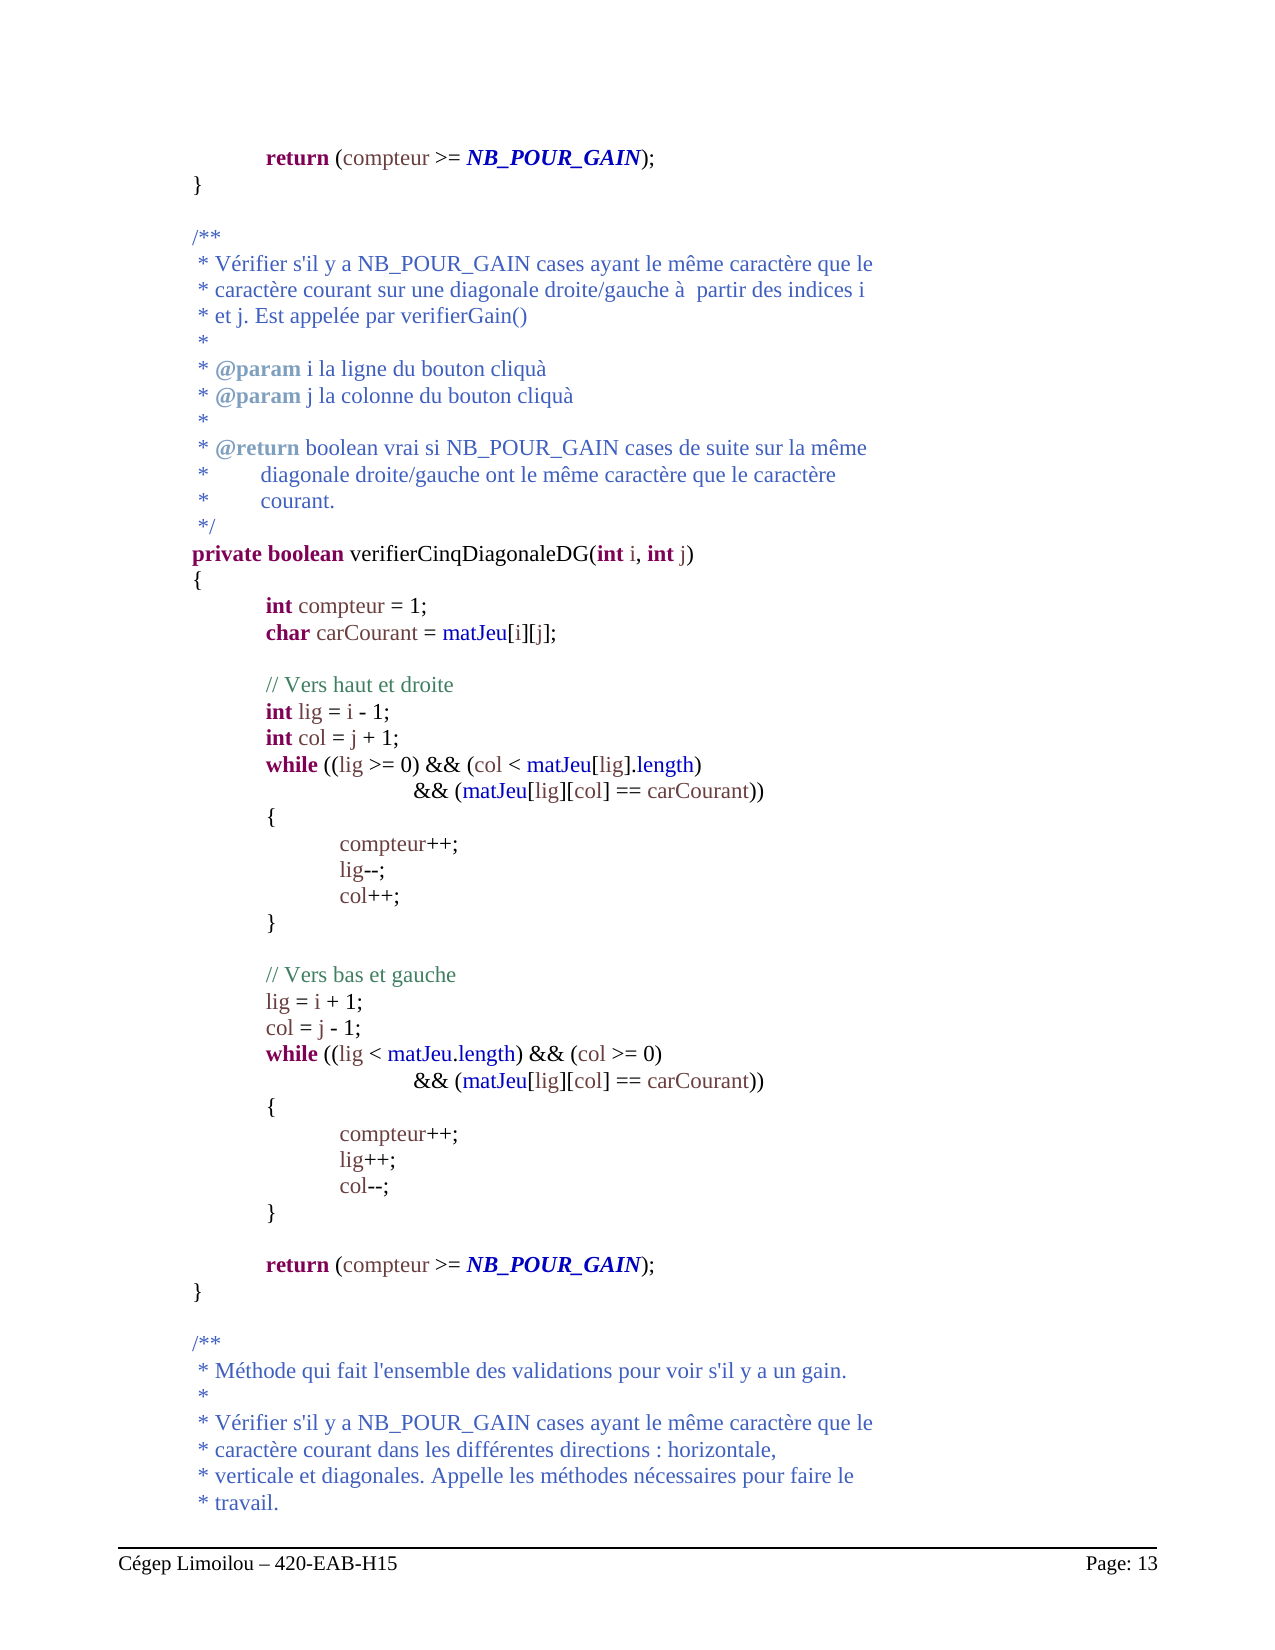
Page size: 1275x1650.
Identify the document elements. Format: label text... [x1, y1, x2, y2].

text */ [118, 513, 1157, 540]
text * [118, 408, 1157, 434]
text * @param j la colonne du bouton cliquà [118, 382, 1157, 408]
text // Vers bas et gauche [118, 961, 1157, 988]
text col--; [118, 1172, 1157, 1199]
text * [118, 1383, 1157, 1409]
text * courant. [118, 487, 1157, 513]
text * travail. [118, 1488, 1157, 1515]
text // Vers haut et droite [118, 672, 1157, 698]
text * diagonale droite/gauche ont le même caractère que le caractère [118, 461, 1157, 487]
text while ((lig >= 0) && (col < matJeu[lig].length) [118, 751, 1157, 777]
text * Vérifier s'il y a NB_POUR_GAIN cases ayant le même caractère que le [118, 1409, 1157, 1436]
text lig = i + 1; [118, 988, 1157, 1014]
text && (matJeu[lig][col] == carCourant)) [118, 777, 1157, 803]
text while ((lig < matJeu.length) && (col >= 0) [118, 1041, 1157, 1067]
text * @param i la ligne du bouton cliquà [118, 355, 1157, 382]
text } [118, 1199, 1157, 1225]
text compteur++; [118, 1119, 1157, 1146]
text } [118, 171, 1157, 197]
text return (compteur >= NB_POUR_GAIN); [118, 1251, 1157, 1278]
text /** [118, 223, 1157, 250]
text && (matJeu[lig][col] == carCourant)) [118, 1067, 1157, 1093]
text * et j. Est appelée par verifierGain() [118, 303, 1157, 329]
text int compteur = 1; [118, 592, 1157, 619]
text /** [118, 1330, 1157, 1357]
text int lig = i - 1; [118, 698, 1157, 724]
text compteur++; [118, 830, 1157, 856]
text } [118, 909, 1157, 935]
text return (compteur >= NB_POUR_GAIN); [118, 144, 1157, 171]
text lig++; [118, 1146, 1157, 1172]
text * verticale et diagonales. Appelle les méthodes nécessaires pour faire le [118, 1462, 1157, 1488]
text * Vérifier s'il y a NB_POUR_GAIN cases ayant le même caractère que le [118, 250, 1157, 276]
text int col = j + 1; [118, 724, 1157, 751]
text { [118, 1093, 1157, 1119]
text { [118, 566, 1157, 592]
text * [118, 329, 1157, 355]
text } [118, 1278, 1157, 1304]
text * caractère courant dans les différentes directions : horizontale, [118, 1436, 1157, 1462]
text * Méthode qui fait l'ensemble des validations pour voir s'il y a un gain. [118, 1357, 1157, 1383]
text col++; [118, 882, 1157, 909]
text * caractère courant sur une diagonale droite/gauche à partir des indices i [118, 276, 1157, 303]
text { [118, 803, 1157, 830]
text col = j - 1; [118, 1014, 1157, 1041]
text * @return boolean vrai si NB_POUR_GAIN cases de suite sur la même [118, 434, 1157, 461]
text lig--; [118, 856, 1157, 882]
text private boolean verifierCinqDiagonaleDG(int i, int j) [118, 540, 1157, 566]
text char carCourant = matJeu[i][j]; [118, 619, 1157, 645]
